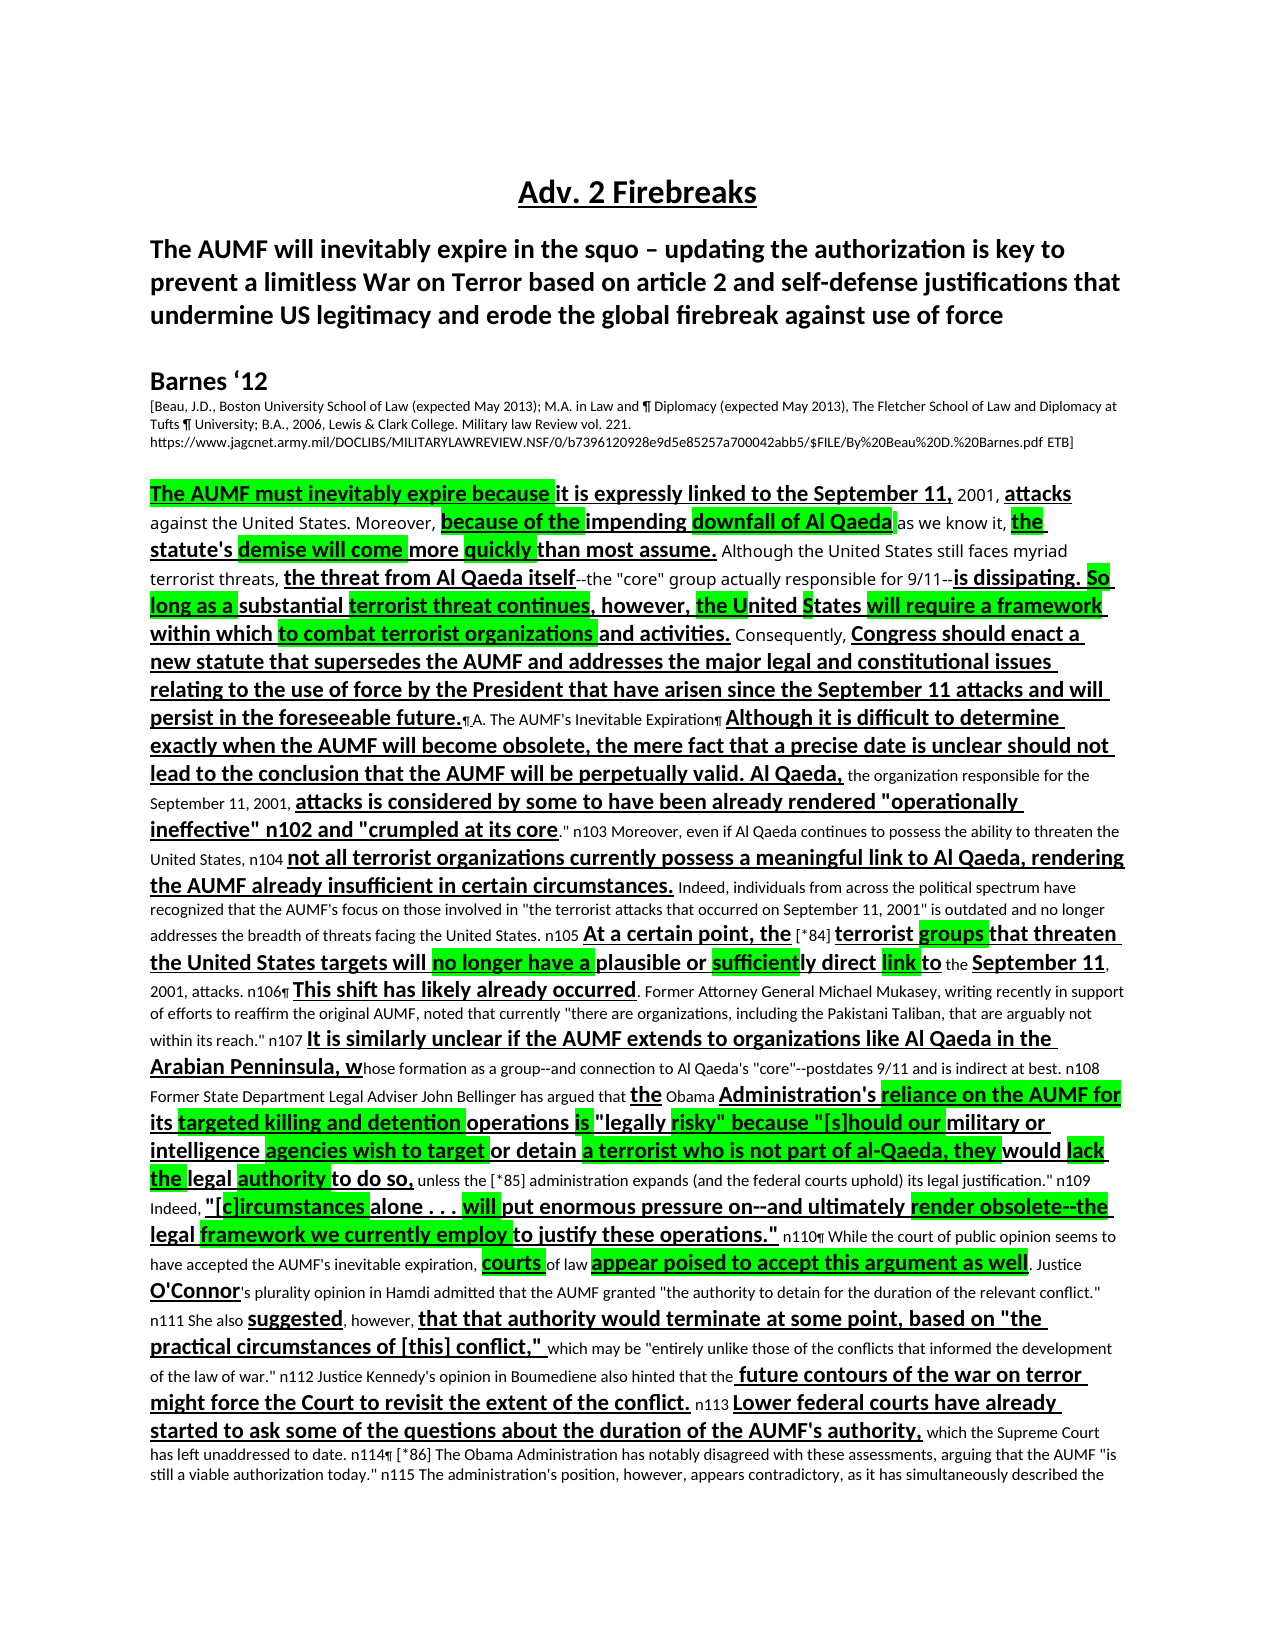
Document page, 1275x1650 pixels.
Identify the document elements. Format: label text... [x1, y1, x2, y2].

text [150, 479, 1125, 1485]
subtitle The AUMF will inevitably expire in the squo – updating the authorization is key to prevent a limitless War on Terror based on article 2 and self-defense justifications that undermine US legitimacy and erode the global firebreak against use of force [150, 232, 1125, 331]
subtitle Adv. 2 Firebreaks [150, 171, 1125, 212]
text Barnes ‘12 [150, 364, 1125, 397]
text [Beau, J.D., Boston University School of Law (expected May 2013); M.A. in Law and ¶ Diplomacy (expected May 2013), The Fletcher School of Law and Diplomacy at Tufts ¶ University; B.A., 2006, Lewis & Clark College. Military law Review vol. 221. https://www.jagcnet.army.mil/DOCLIBS/MILITARYLAWREVIEW.NSF/0/b7396120928e9d5e85257a700042abb5/$FILE/By%20Beau%20D.%20Barnes.pdf ETB] [150, 397, 1125, 451]
